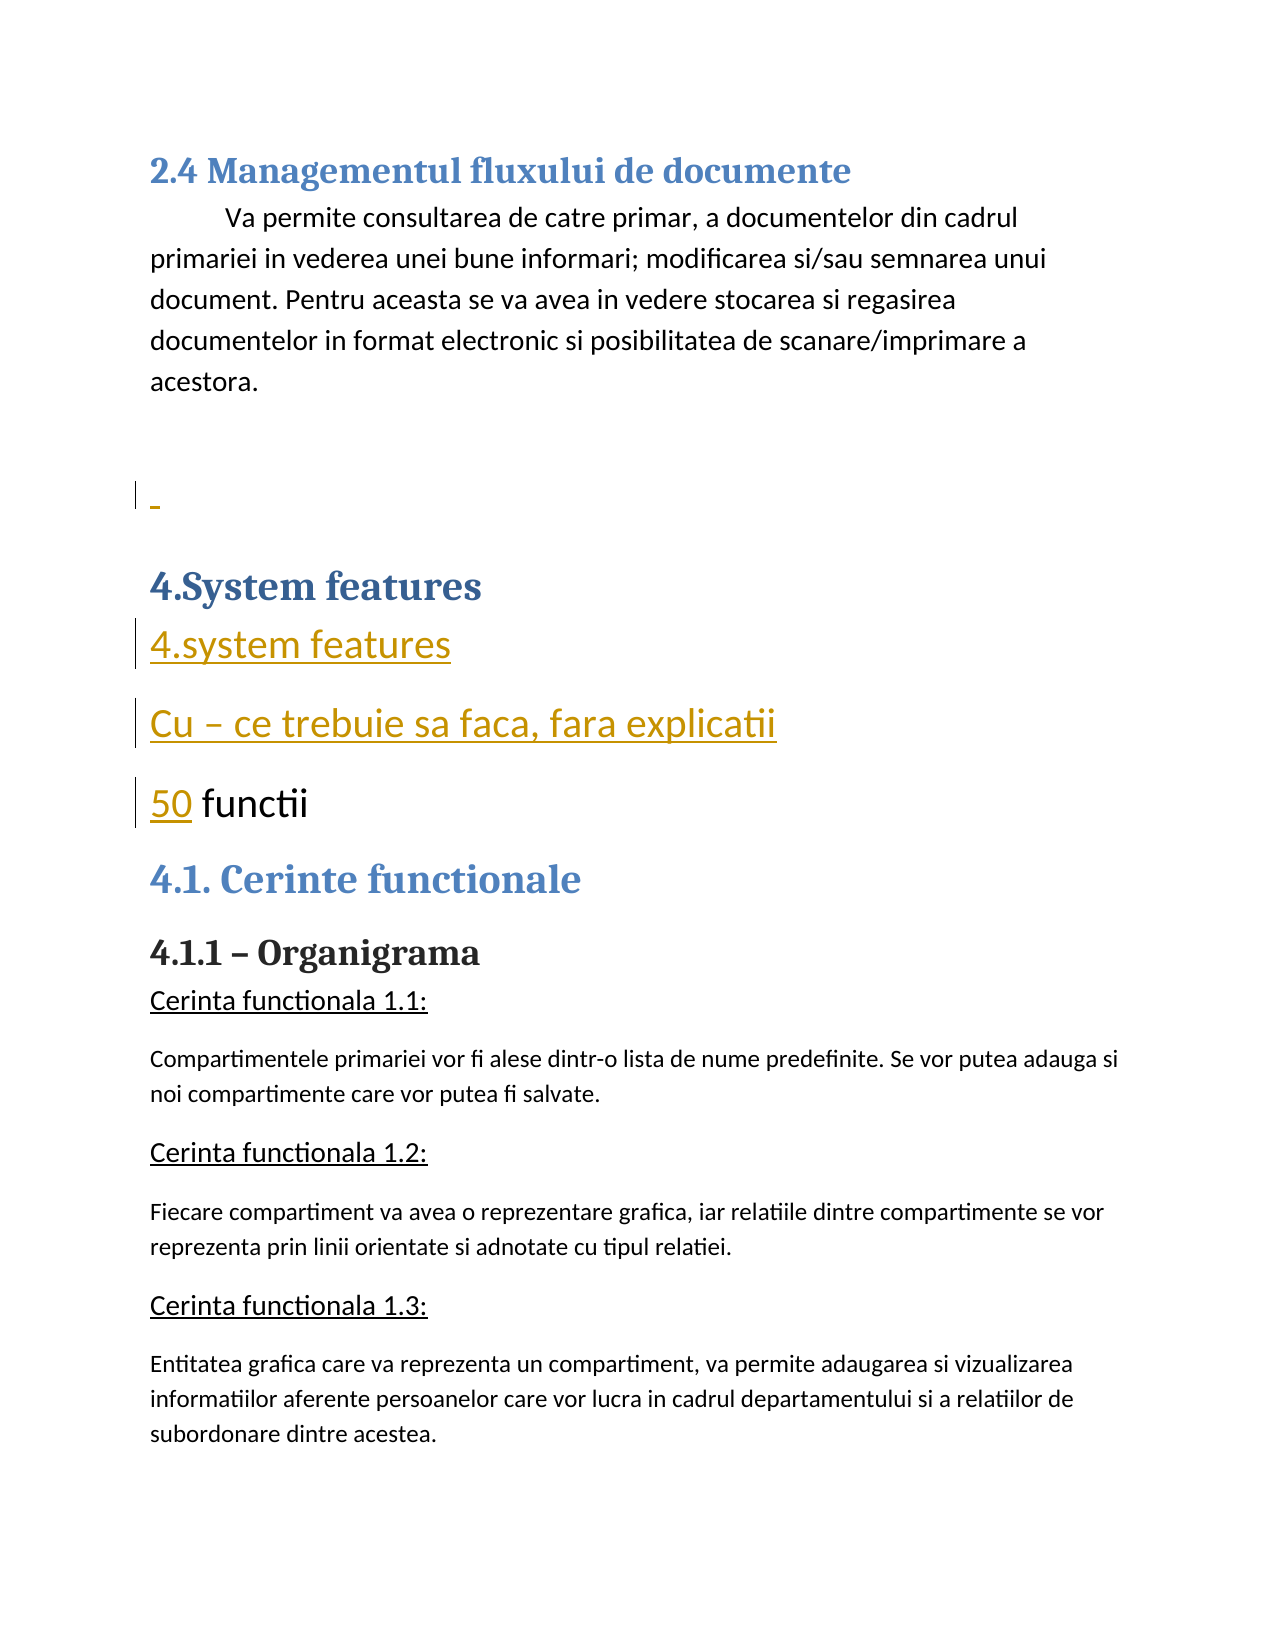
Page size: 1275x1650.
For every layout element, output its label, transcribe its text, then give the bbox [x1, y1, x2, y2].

text Fiecare compartiment va avea o reprezentare grafica, iar relatiile dintre compartimente se vor reprezenta prin linii orientate si adnotate cu tipul relatiei. [150, 1196, 1125, 1261]
text Cerinta functionala 1.3: [150, 1287, 1125, 1322]
text Cerinta functionala 1.1: [150, 982, 1125, 1017]
subtitle 4.1.1 – Organigrama [150, 932, 1125, 975]
text Compartimentele primariei vor fi alese dintr-o lista de nume predefinite. Se vor putea adauga si noi compartimente care vor putea fi salvate. [150, 1043, 1125, 1109]
subtitle 2.4 Managementul fluxului de documente [150, 150, 1125, 193]
text functii [150, 777, 1125, 828]
subtitle 4.1. Cerinte functionale [150, 856, 1125, 904]
text Va permite consultarea de catre primar, a documentelor din cadrul primariei in vederea unei bune informari; modificarea si/sau semnarea unui document. Pentru aceasta se va avea in vedere stocarea si regasirea documentelor in format electronic si posibilitatea de scanare/imprimare a acestora. [150, 199, 1125, 399]
text Entitatea grafica care va reprezenta un compartiment, va permite adaugarea si vizualizarea informatiilor aferente persoanelor care vor lucra in cadrul departamentului si a relatiilor de subordonare dintre acestea. [150, 1348, 1125, 1449]
subtitle 4.System features [150, 563, 1125, 611]
text Cerinta functionala 1.2: [150, 1134, 1125, 1170]
